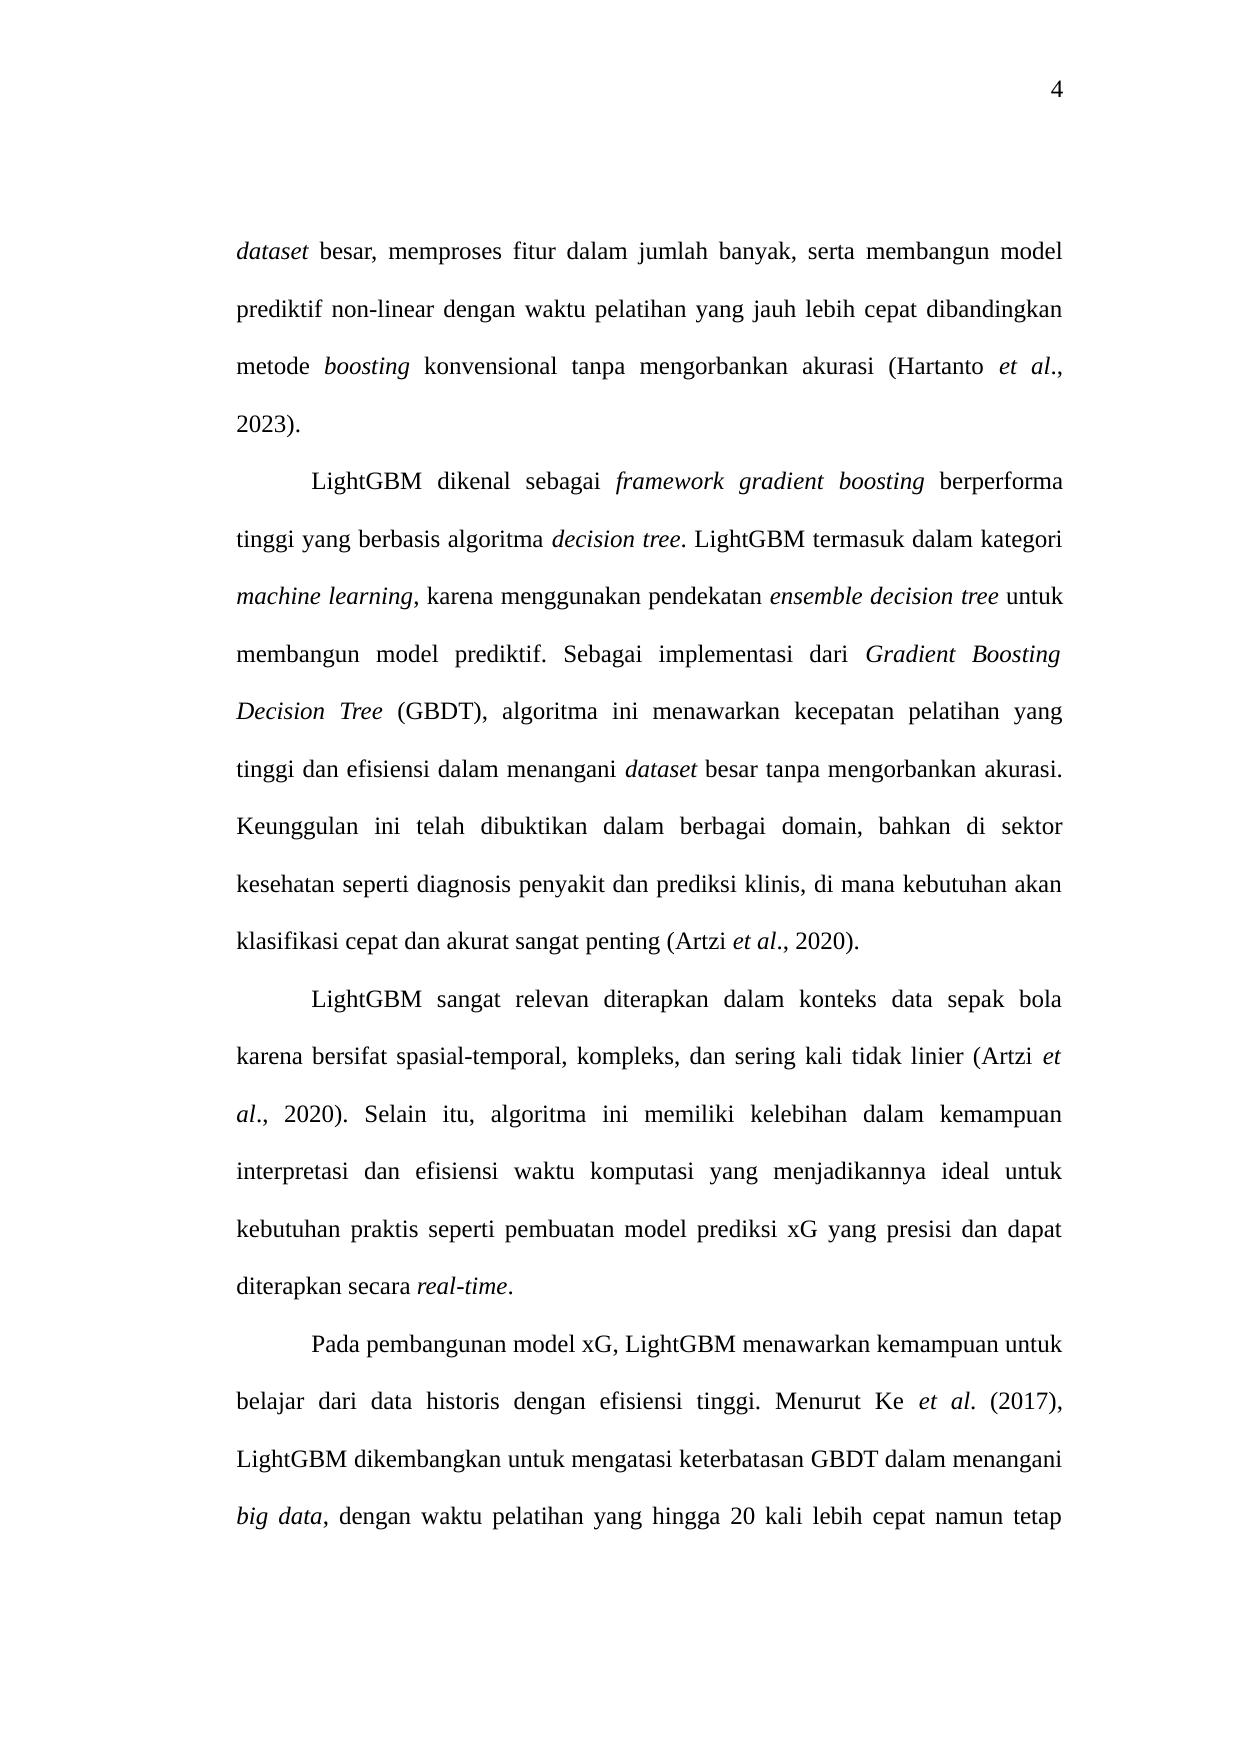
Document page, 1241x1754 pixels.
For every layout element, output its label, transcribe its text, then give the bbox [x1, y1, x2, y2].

text LightGBM dikenal sebagai framework gradient boosting berperforma tinggi yang berbasis algoritma decision tree. LightGBM termasuk dalam kategori machine learning, karena menggunakan pendekatan ensemble decision tree untuk membangun model prediktif. Sebagai implementasi dari Gradient Boosting Decision Tree (GBDT), algoritma ini menawarkan kecepatan pelatihan yang tinggi dan efisiensi dalam menangani dataset besar tanpa mengorbankan akurasi. Keunggulan ini telah dibuktikan dalam berbagai domain, bahkan di sektor kesehatan seperti diagnosis penyakit dan prediksi klinis, di mana kebutuhan akan klasifikasi cepat dan akurat sangat penting (Artzi et al., 2020). [236, 466, 1063, 955]
